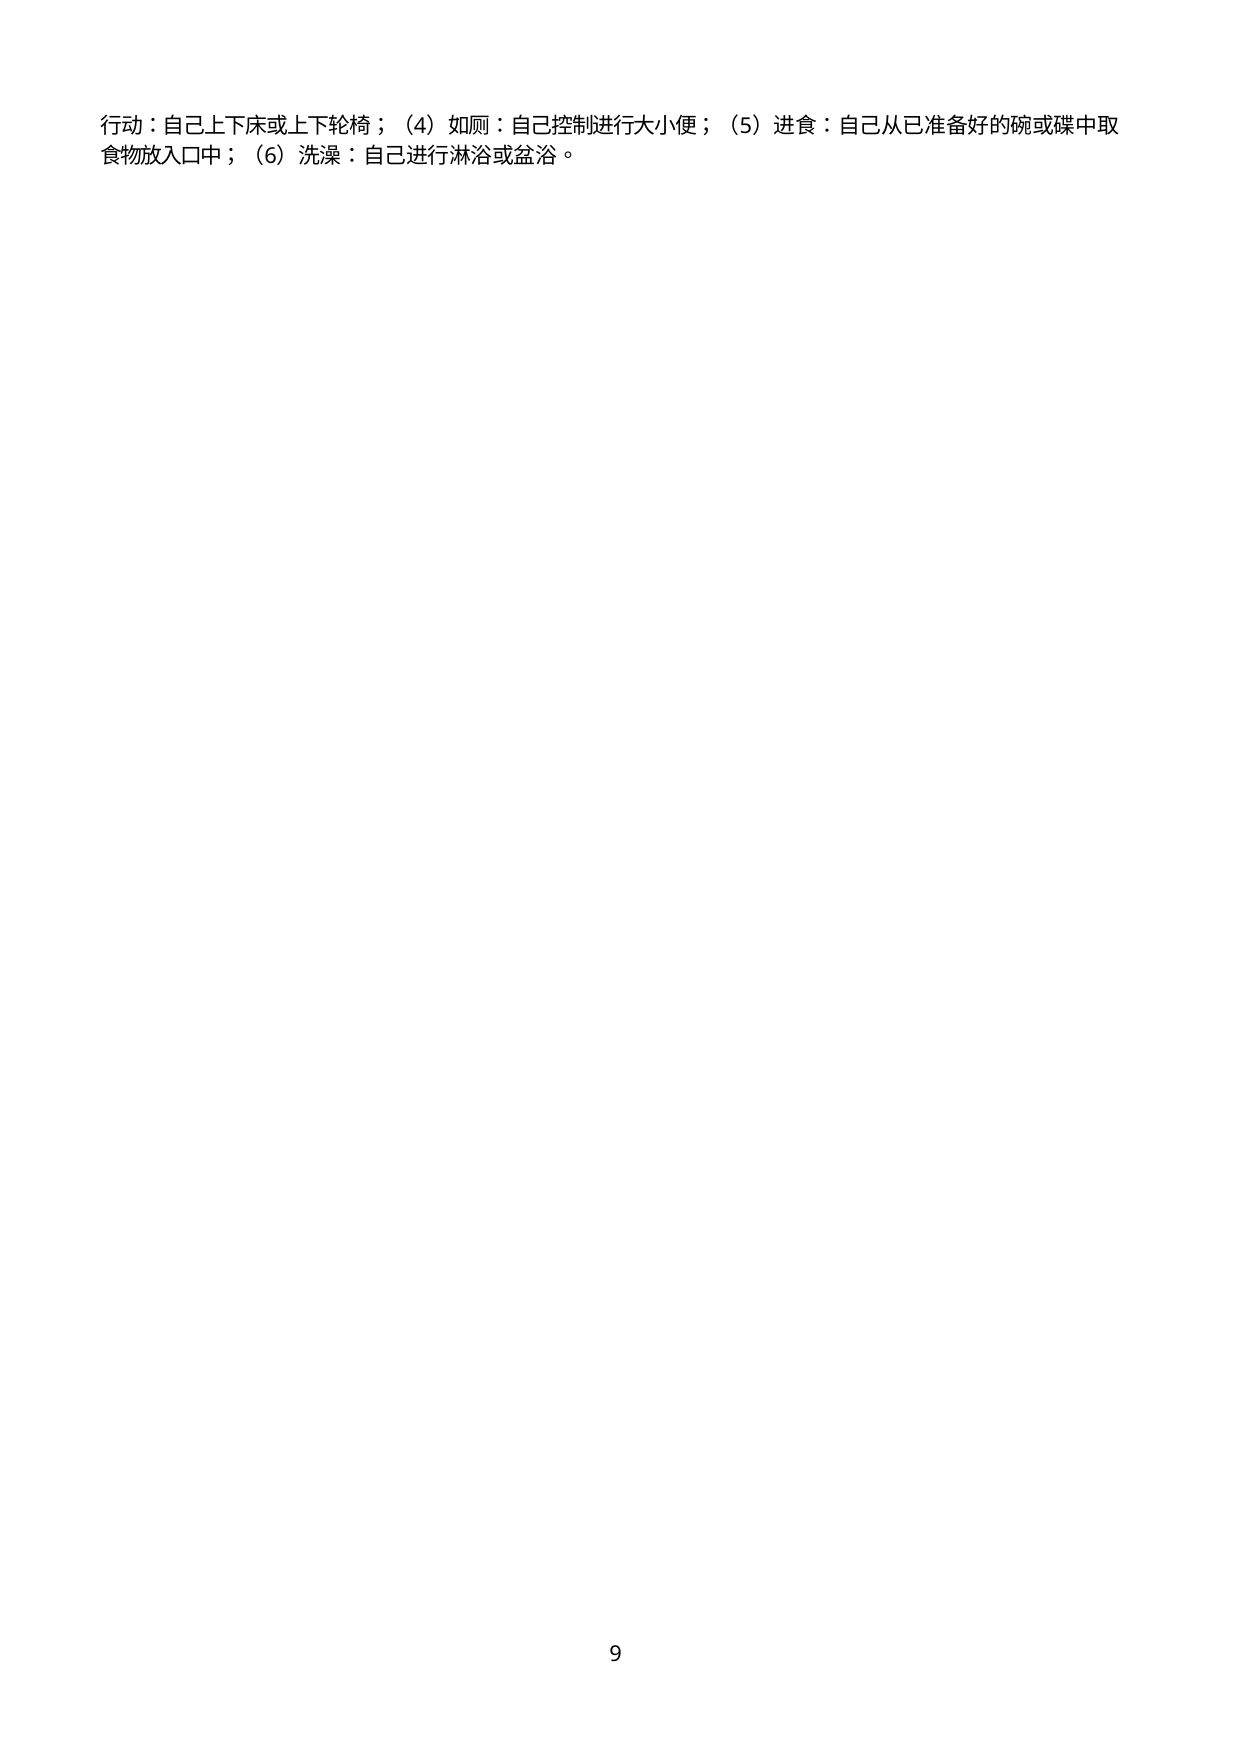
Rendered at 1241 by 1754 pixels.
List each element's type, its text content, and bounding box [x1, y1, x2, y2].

text 行动：自己上下床或上下轮椅；（4）如厕：自己控制进行大小便；（5）进食：自己从已准备好的碗或碟中取食物放入口中；（6）洗澡：自己进行淋浴或盆浴。 [100, 110, 1130, 170]
